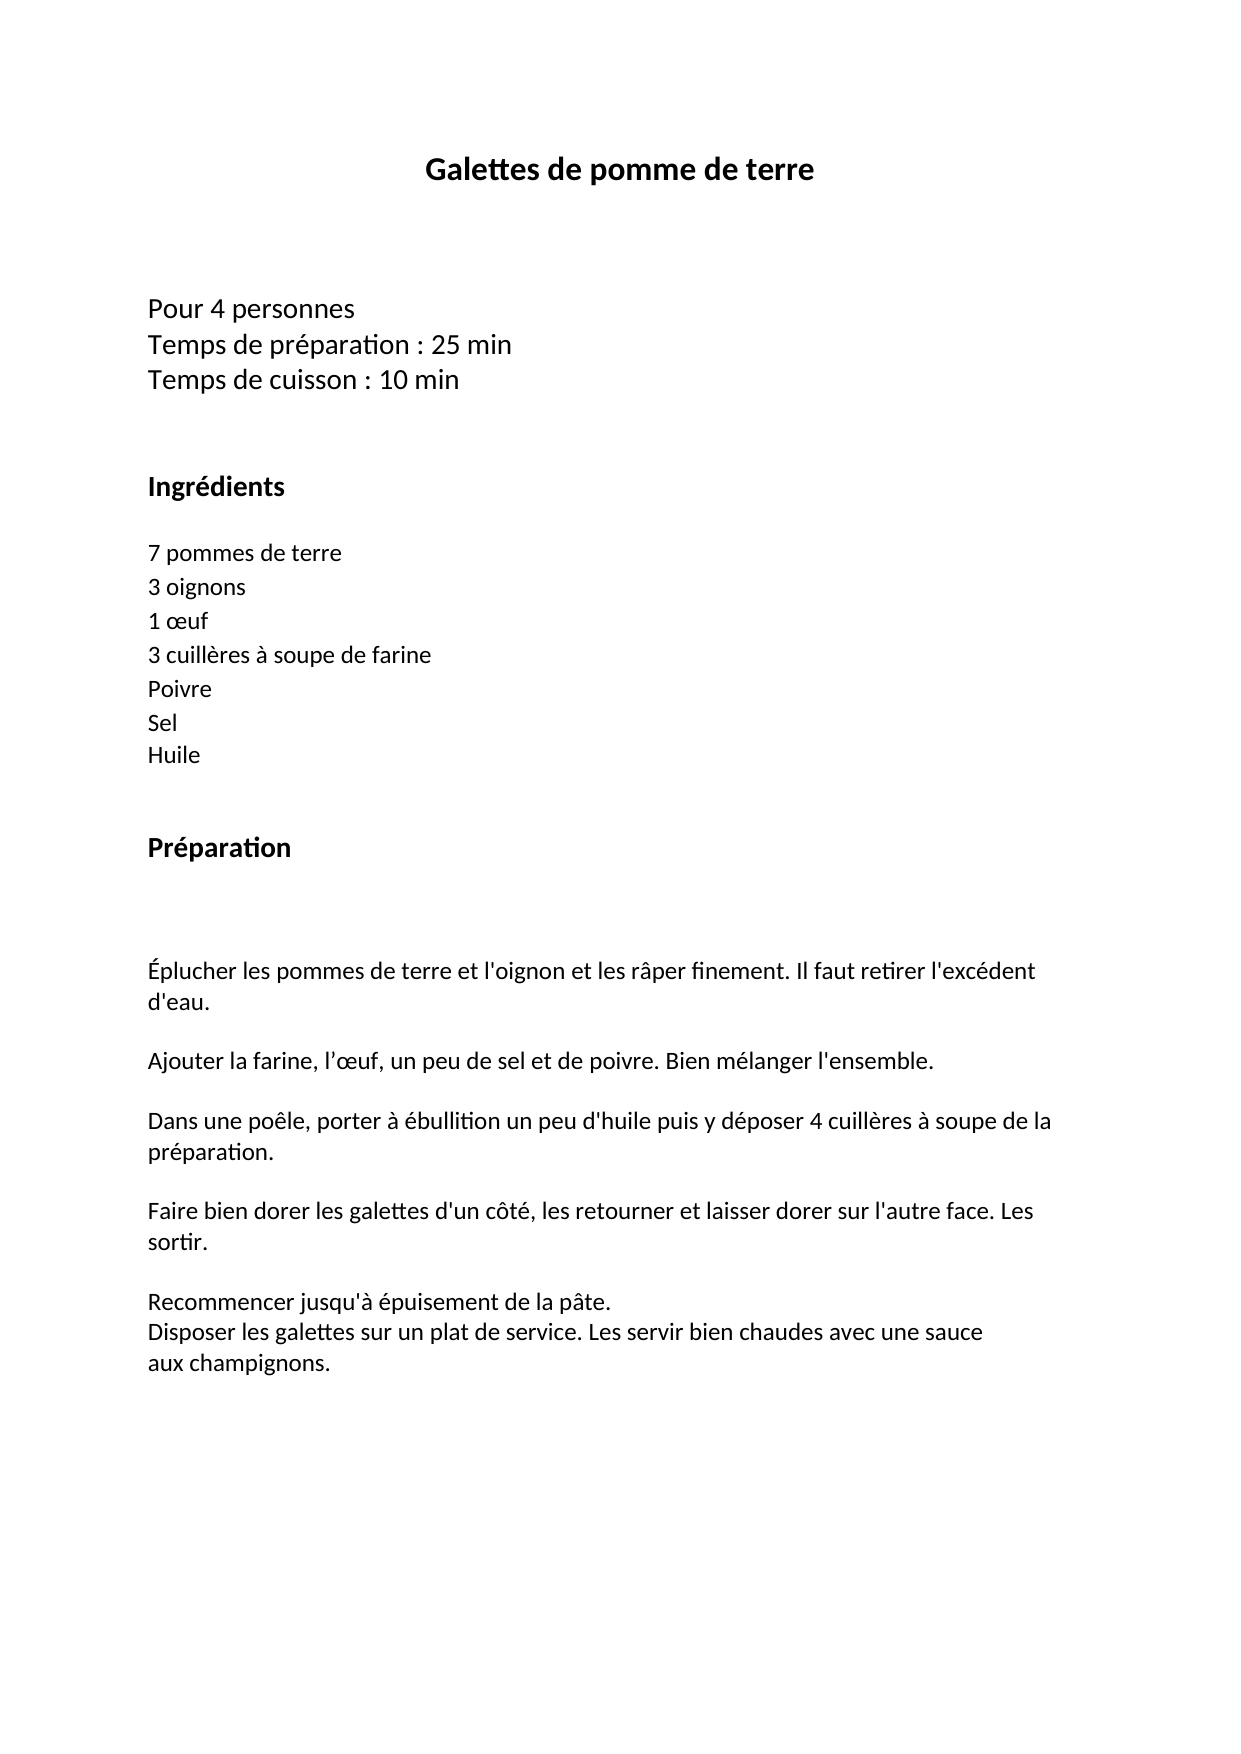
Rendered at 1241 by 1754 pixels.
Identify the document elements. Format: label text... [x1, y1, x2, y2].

list 3 cuillères à soupe de farine [148, 637, 1093, 671]
list Ingrédients [148, 468, 1093, 504]
list Sel [148, 705, 1093, 739]
list 1 œuf [148, 602, 1093, 637]
text Dans une poêle, porter à ébullition un peu d'huile puis y déposer 4 cuillères à soupe de la préparation. [148, 1105, 1093, 1166]
text Ajouter la farine, l’œuf, un peu de sel et de poivre. Bien mélanger l'ensemble. [148, 1046, 1093, 1076]
text Faire bien dorer les galettes d'un côté, les retourner et laisser dorer sur l'autre face. Les sortir. [148, 1195, 1093, 1256]
text Recommencer jusqu'à épuisement de la pâte. Disposer les galettes sur un plat de service. Les servir bien chaudes avec une sauce aux champignons. [148, 1286, 1093, 1377]
text Préparation [148, 829, 1093, 864]
list 3 oignons [148, 568, 1093, 602]
text Huile [148, 739, 1093, 769]
text Pour 4 personnes [148, 290, 1093, 326]
text Temps de cuisson : 10 min [148, 361, 1093, 397]
text Galettes de pomme de terre [148, 148, 1093, 188]
list Poivre [148, 671, 1093, 705]
text Éplucher les pommes de terre et l'oignon et les râper finement. Il faut retirer l'excédent d'eau. [148, 955, 1093, 1016]
list 7 pommes de terre [148, 534, 1093, 568]
text Temps de préparation : 25 min [148, 326, 1093, 361]
